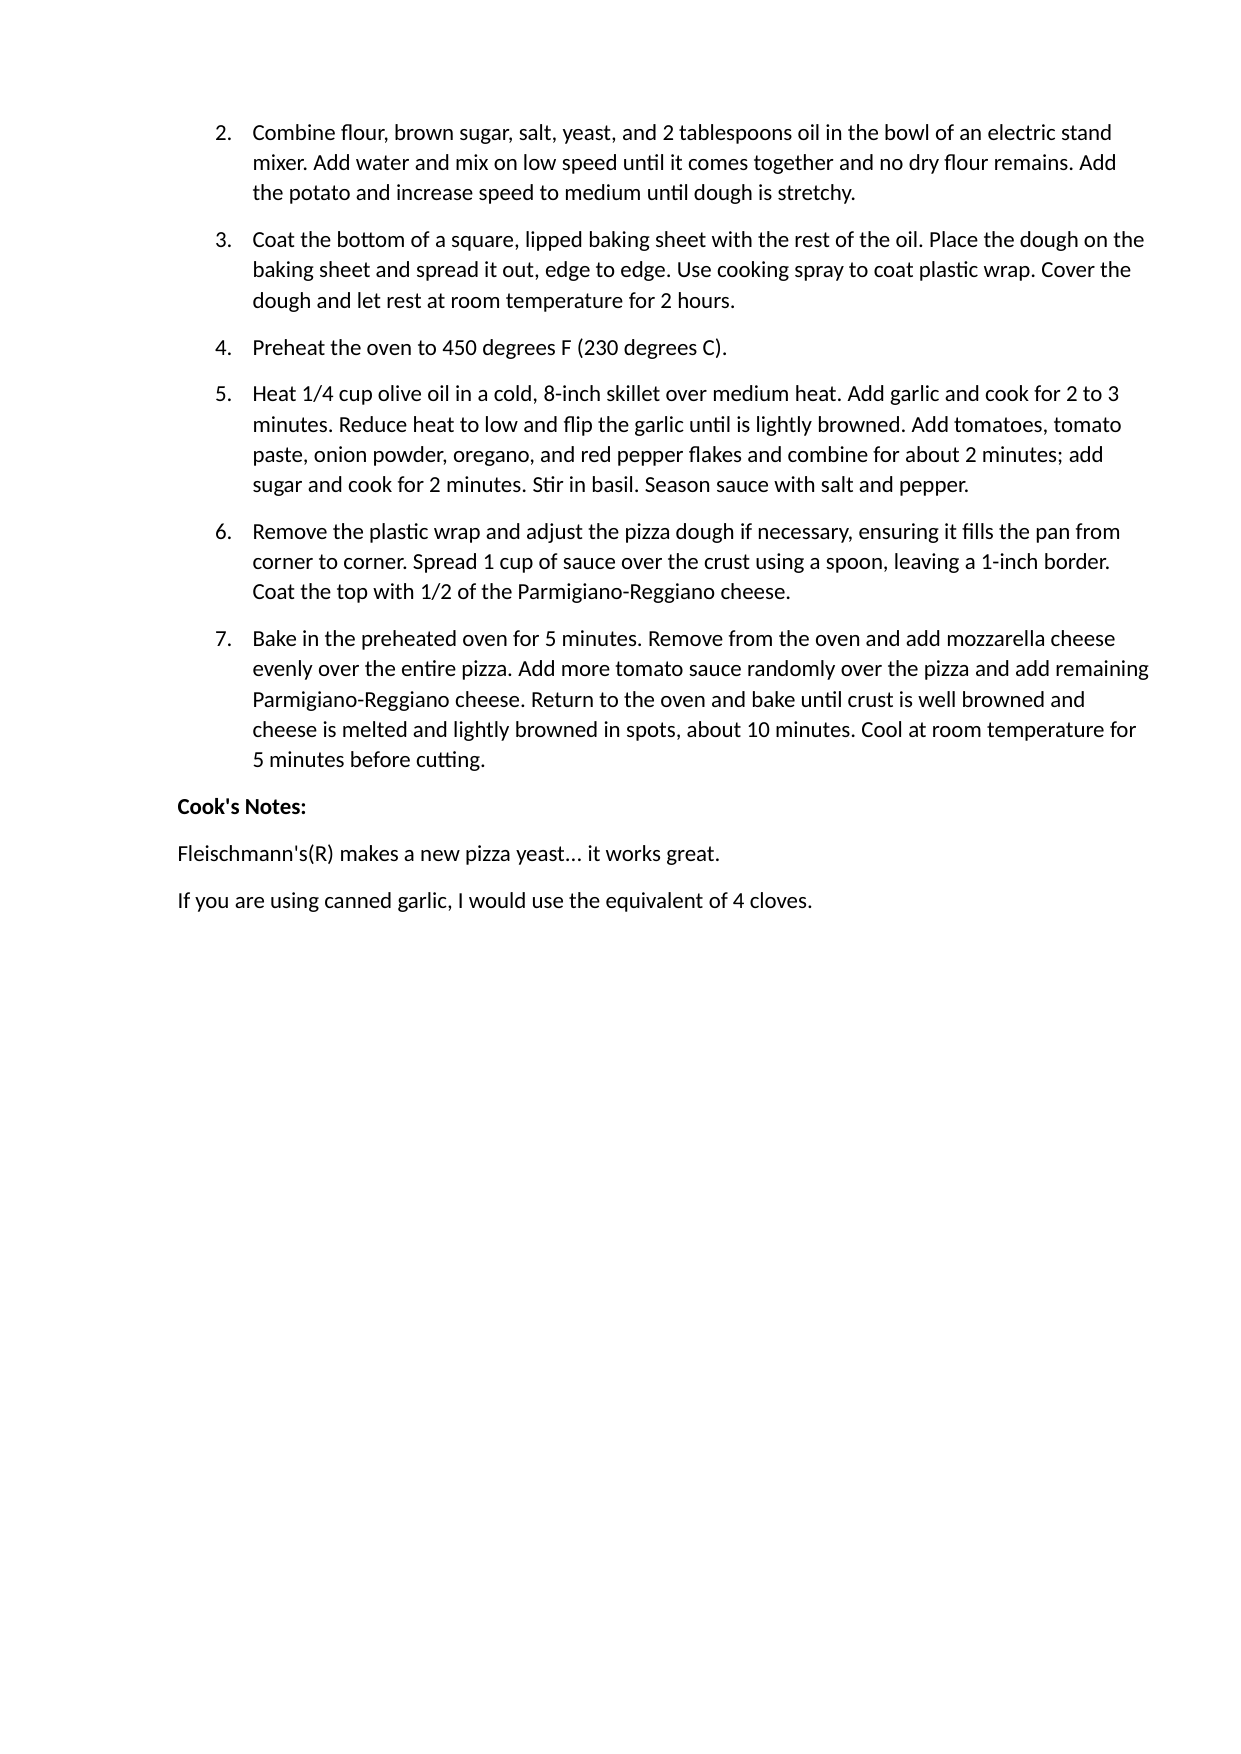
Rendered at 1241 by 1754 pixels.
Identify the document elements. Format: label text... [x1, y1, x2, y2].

text Cook's Notes: [177, 792, 1152, 820]
list Coat the bottom of a square, lipped baking sheet with the rest of the oil. Place the dough on the baking sheet and spread it out, edge to edge. Use cooking spray to coat plastic wrap. Cover the dough and let rest at room temperature for 2 hours. [215, 225, 1152, 314]
text Fleischmann's(R) makes a new pizza yeast... it works great. [177, 839, 1152, 867]
list Remove the plastic wrap and adjust the pizza dough if necessary, ensuring it fills the pan from corner to corner. Spread 1 cup of sauce over the crust using a spoon, leaving a 1-inch border. Coat the top with 1/2 of the Parmigiano-Reggiano cheese. [215, 517, 1152, 606]
list Bake in the preheated oven for 5 minutes. Remove from the oven and add mozzarella cheese evenly over the entire pizza. Add more tomato sauce randomly over the pizza and add remaining Parmigiano-Reggiano cheese. Return to the oven and bake until crust is well browned and cheese is melted and lightly browned in spots, about 10 minutes. Cool at room temperature for 5 minutes before cutting. [215, 624, 1152, 773]
list Combine flour, brown sugar, salt, yeast, and 2 tablespoons oil in the bowl of an electric stand mixer. Add water and mix on low speed until it comes together and no dry flour remains. Add the potato and increase speed to medium until dough is stretchy. [215, 118, 1152, 207]
list Heat 1/4 cup olive oil in a cold, 8-inch skillet over medium heat. Add garlic and cook for 2 to 3 minutes. Reduce heat to low and flip the garlic until is lightly browned. Add tomatoes, tomato paste, onion powder, oregano, and red pepper flakes and combine for about 2 minutes; add sugar and cook for 2 minutes. Stir in basil. Season sauce with salt and pepper. [215, 379, 1152, 498]
list Preheat the oven to 450 degrees F (230 degrees C). [215, 333, 1152, 361]
text If you are using canned garlic, I would use the equivalent of 4 cloves. [177, 886, 1152, 914]
